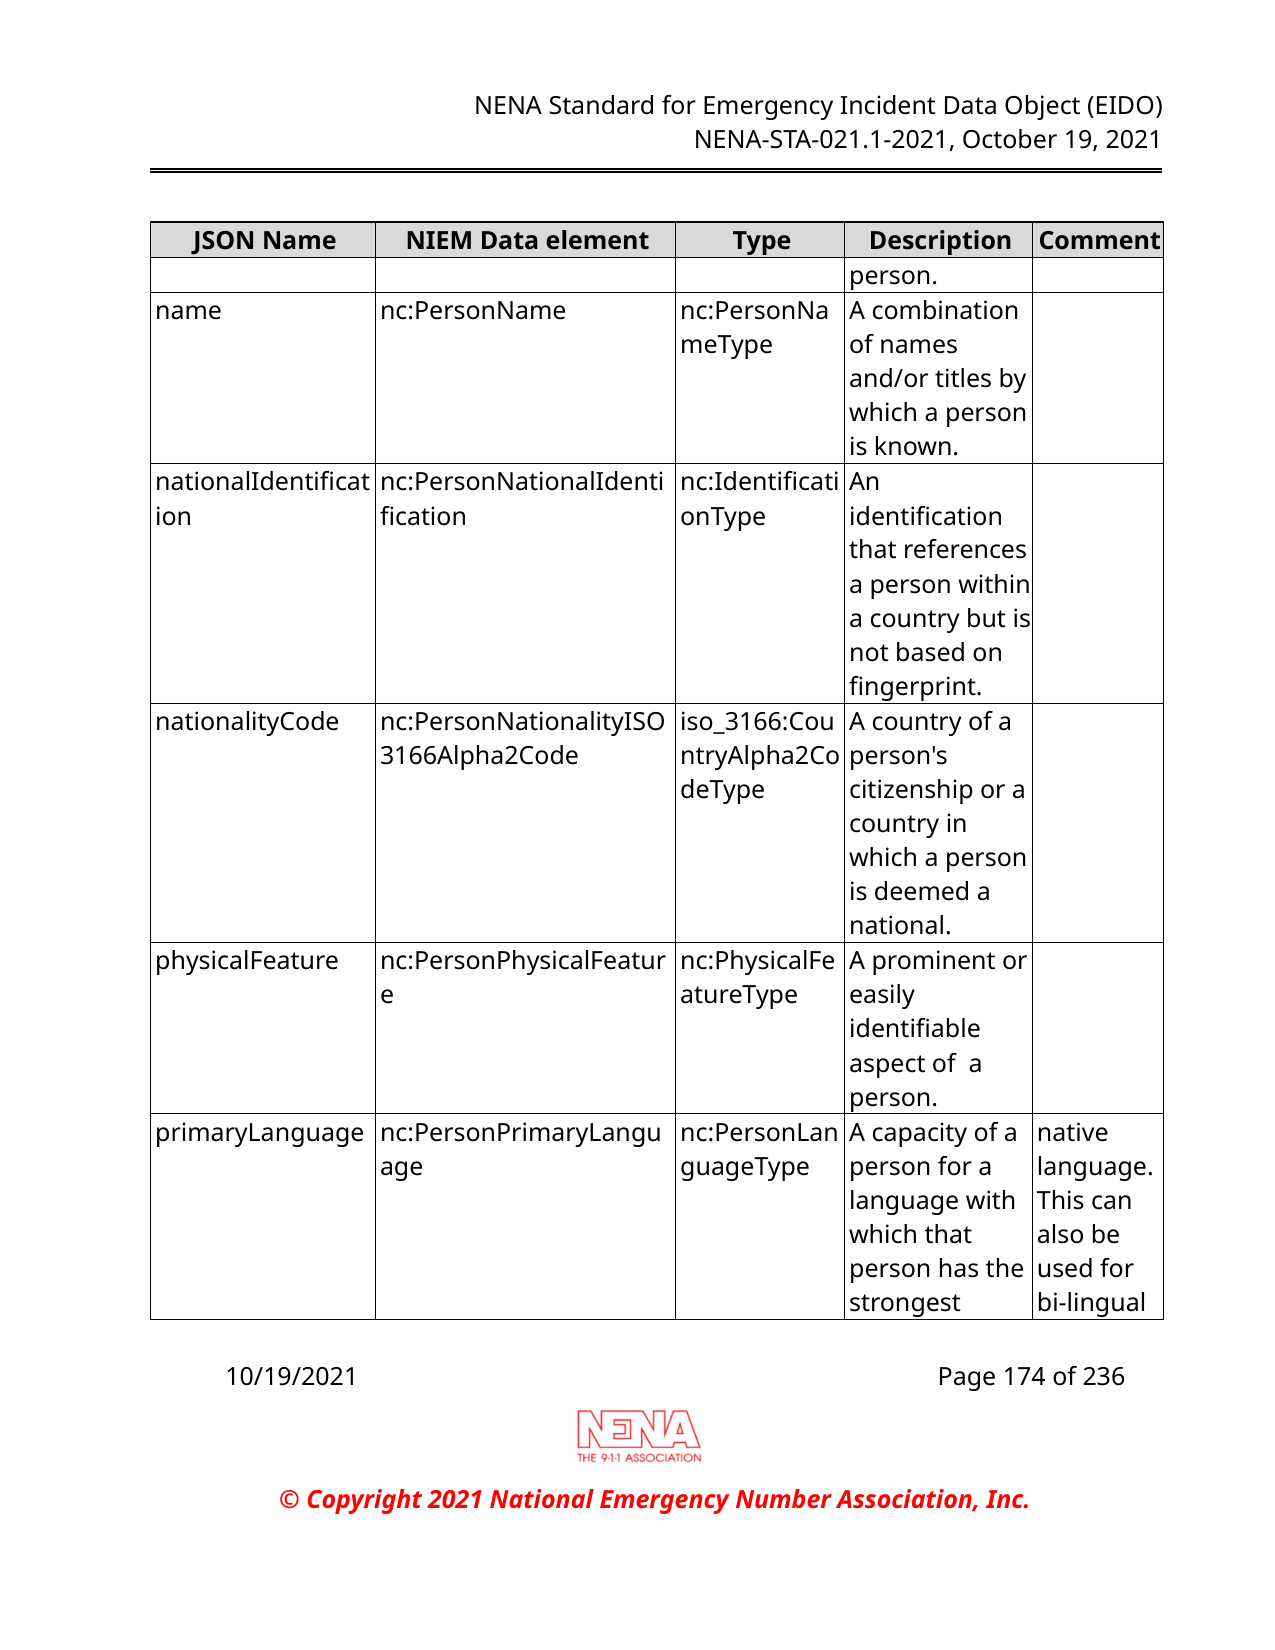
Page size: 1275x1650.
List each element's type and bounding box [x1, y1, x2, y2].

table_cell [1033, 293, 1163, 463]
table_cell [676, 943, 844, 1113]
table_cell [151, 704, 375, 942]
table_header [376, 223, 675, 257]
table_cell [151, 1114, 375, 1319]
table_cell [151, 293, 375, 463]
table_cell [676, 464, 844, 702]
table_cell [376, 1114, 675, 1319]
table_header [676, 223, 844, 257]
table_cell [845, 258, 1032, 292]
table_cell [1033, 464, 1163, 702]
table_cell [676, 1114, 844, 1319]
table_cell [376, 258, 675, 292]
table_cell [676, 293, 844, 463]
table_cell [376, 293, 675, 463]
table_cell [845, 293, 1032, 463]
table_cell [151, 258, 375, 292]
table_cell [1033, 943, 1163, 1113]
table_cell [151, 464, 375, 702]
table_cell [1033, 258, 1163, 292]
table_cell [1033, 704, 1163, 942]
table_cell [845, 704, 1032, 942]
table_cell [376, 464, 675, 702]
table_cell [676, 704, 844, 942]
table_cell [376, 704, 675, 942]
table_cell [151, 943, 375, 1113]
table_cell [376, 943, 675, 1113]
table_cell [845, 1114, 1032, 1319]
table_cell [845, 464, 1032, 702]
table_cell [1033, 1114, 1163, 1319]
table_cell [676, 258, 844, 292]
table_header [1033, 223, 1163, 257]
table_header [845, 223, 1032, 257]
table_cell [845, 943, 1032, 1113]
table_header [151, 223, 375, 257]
picture [569, 1404, 706, 1470]
